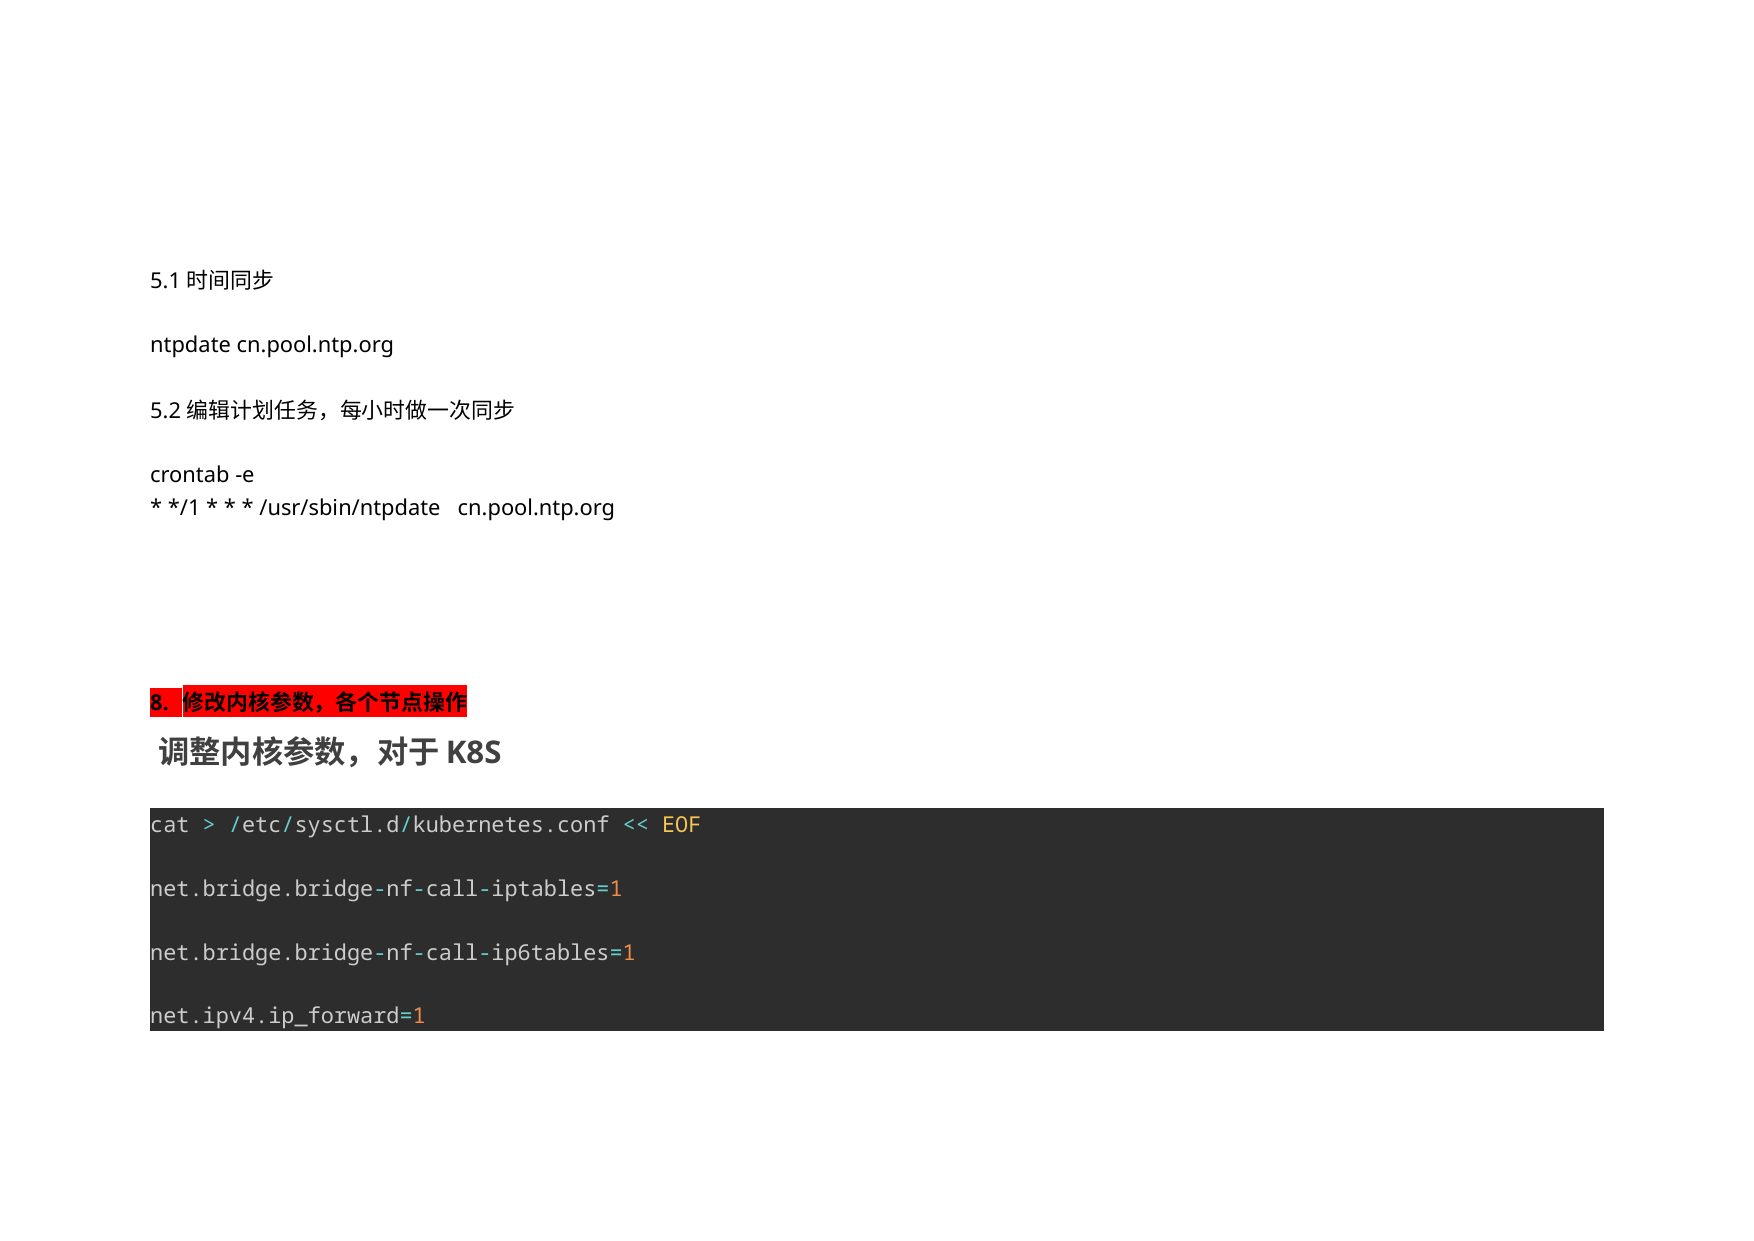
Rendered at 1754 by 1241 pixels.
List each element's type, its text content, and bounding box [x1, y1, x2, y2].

text 5.2 编辑计划任务，每小时做一次同步 [150, 393, 1604, 425]
text net.ipv4.ip_forward=1 [150, 999, 1604, 1031]
text net.bridge.bridge-nf-call-iptables=1 [150, 871, 1604, 904]
text * */1 * * * /usr/sbin/ntpdate cn.pool.ntp.org [150, 490, 1604, 523]
text ntpdate cn.pool.ntp.org [150, 328, 1604, 360]
text net.bridge.bridge-nf-call-ip6tables=1 [150, 935, 1604, 968]
subtitle 调整内核参数，对于K8S [150, 718, 1604, 783]
text 5.1 时间同步 [150, 263, 1604, 295]
text crontab -e [150, 458, 1604, 490]
list 修改内核参数，各个节点操作 [150, 685, 1604, 718]
text cat > /etc/sysctl.d/kubernetes.conf << EOF [150, 808, 1604, 840]
